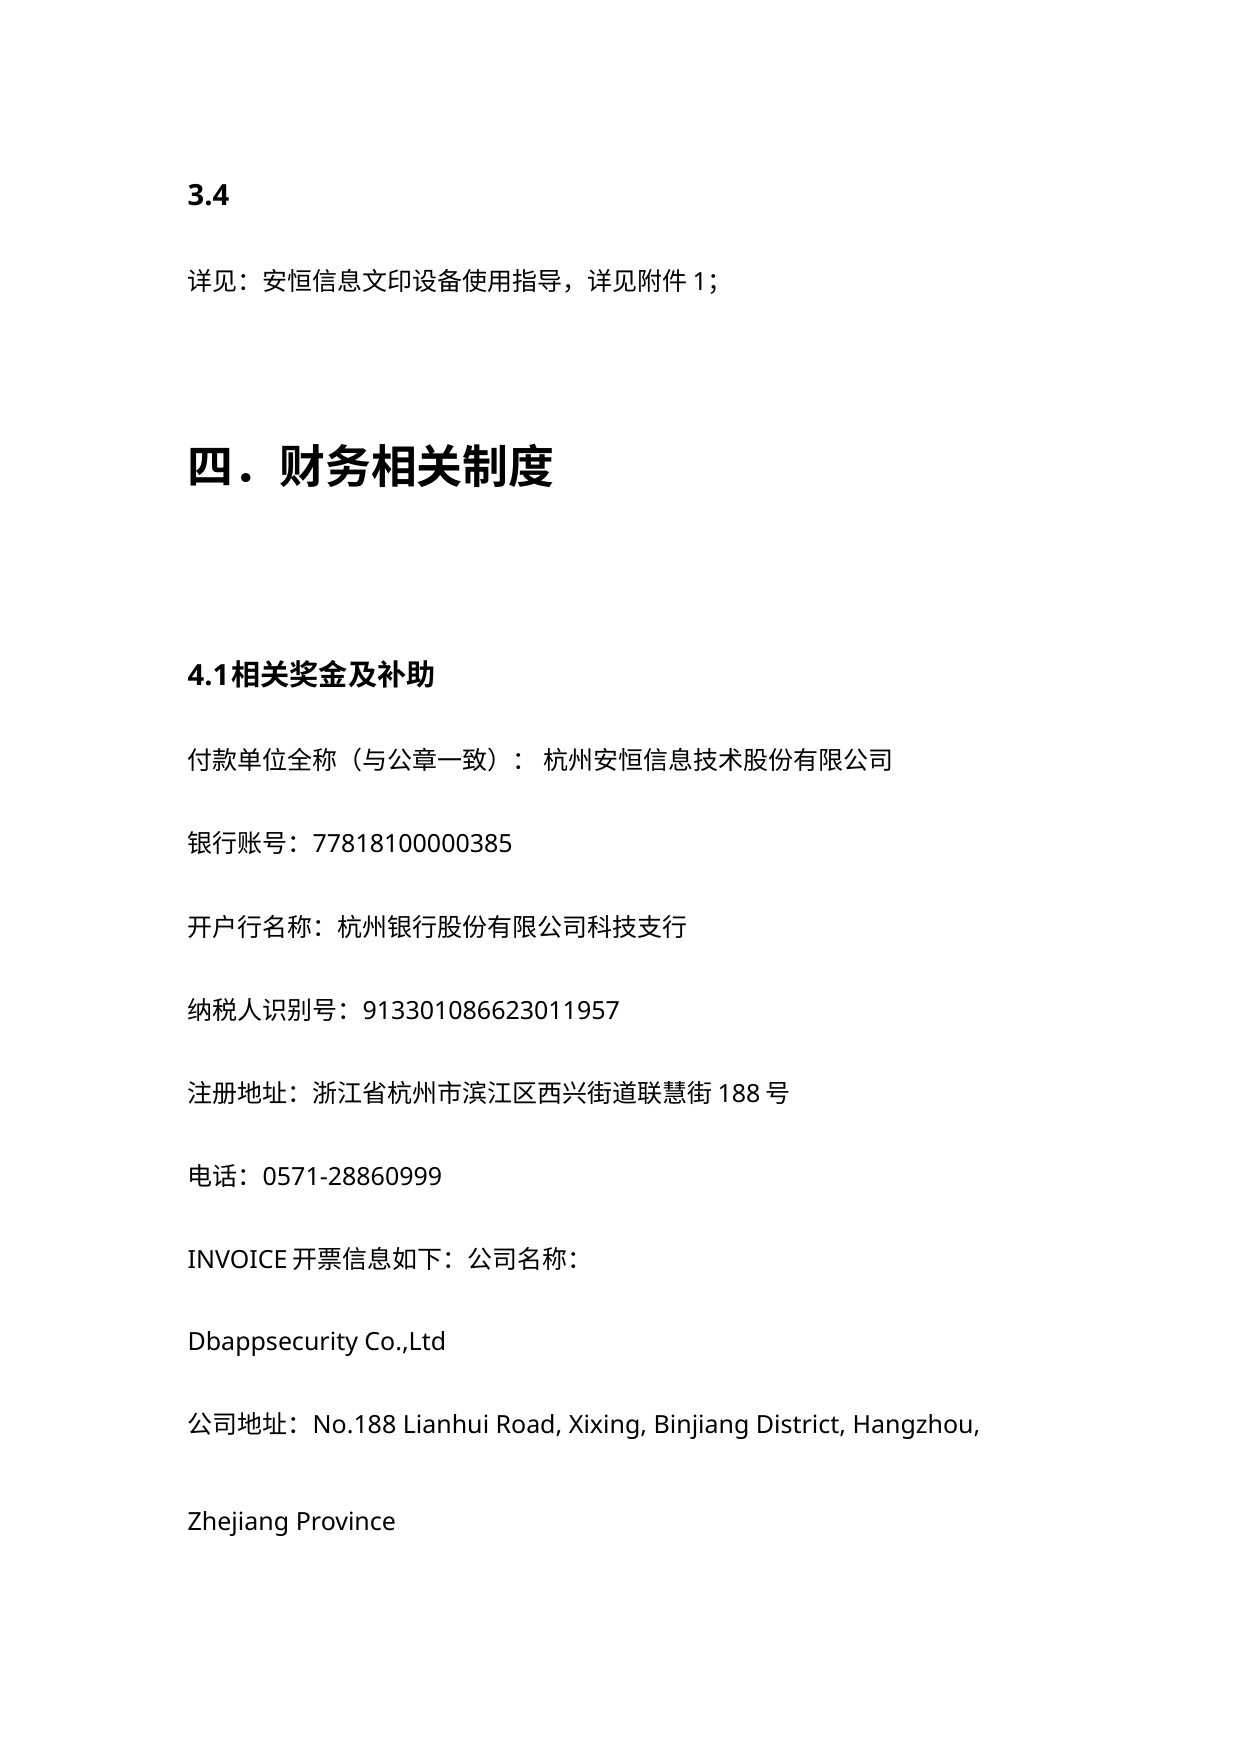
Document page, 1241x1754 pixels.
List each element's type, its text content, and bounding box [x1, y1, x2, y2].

text 付款单位全称（与公章一致）： 杭州安恒信息技术股份有限公司 [187, 726, 1053, 791]
text INVOICE开票信息如下：公司名称： [187, 1225, 1053, 1290]
text 4.1 相关奖金及补助 [187, 640, 1053, 705]
text 注册地址：浙江省杭州市滨江区西兴街道联慧街188号 [187, 1059, 1053, 1124]
text 电话：0571-28860999 [187, 1142, 1053, 1207]
text 详见：安恒信息文印设备使用指导，详见附件1； [187, 247, 1053, 312]
text Dbappsecurity Co.,Ltd [187, 1308, 1053, 1373]
text 公司地址：No.188 Lianhui Road, Xixing, Binjiang District, Hangzhou, Zhejiang Province [187, 1390, 1053, 1553]
text 3.4 [187, 162, 1053, 227]
subtitle 四．财务相关制度 [187, 415, 1053, 512]
text 开户行名称：杭州银行股份有限公司科技支行 [187, 893, 1053, 958]
text 银行账号：77818100000385 [187, 809, 1053, 874]
text 纳税人识别号：913301086623011957 [187, 976, 1053, 1041]
